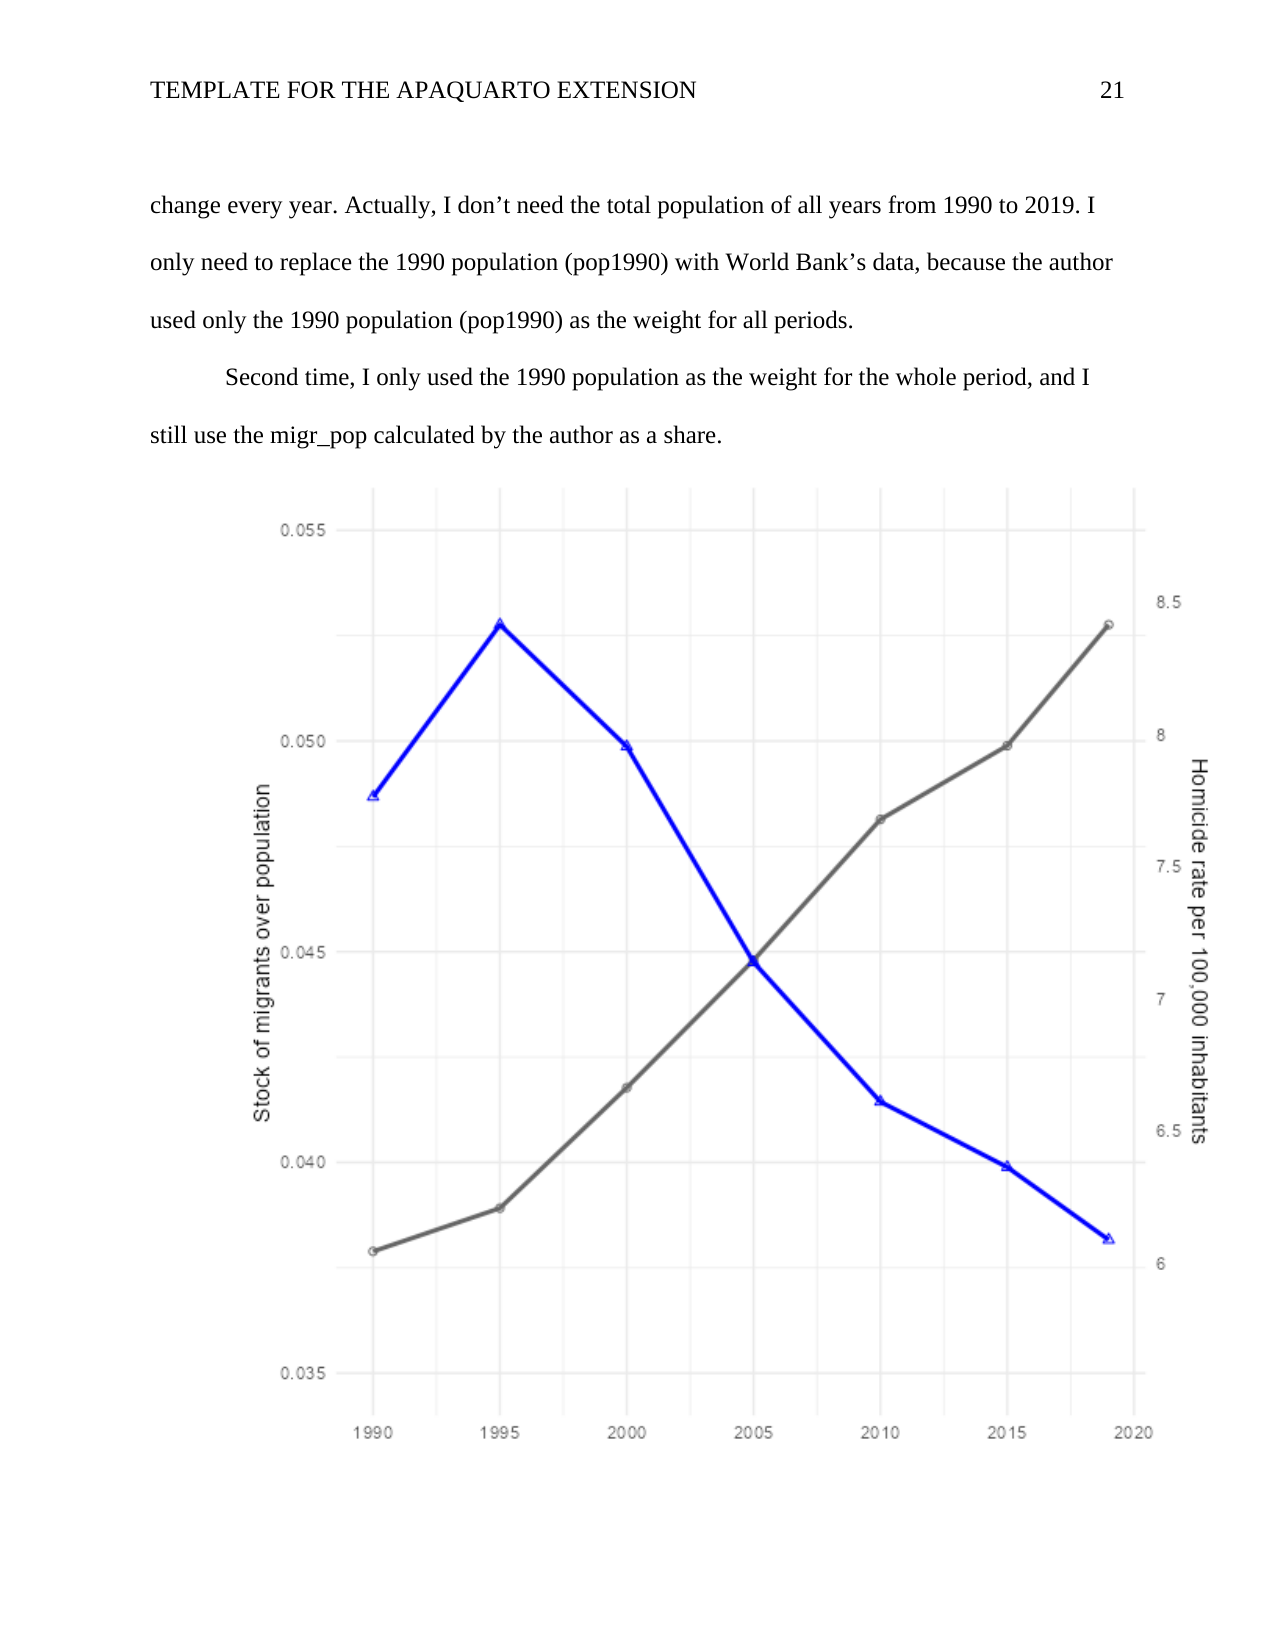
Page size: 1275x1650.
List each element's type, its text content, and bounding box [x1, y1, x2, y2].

picture [243, 477, 1219, 1453]
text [150, 190, 1125, 334]
text Second time, I only used the 1990 population as the weight for the whole period, and I still use the migr_pop calculated by the author as a share. [150, 362, 1125, 449]
